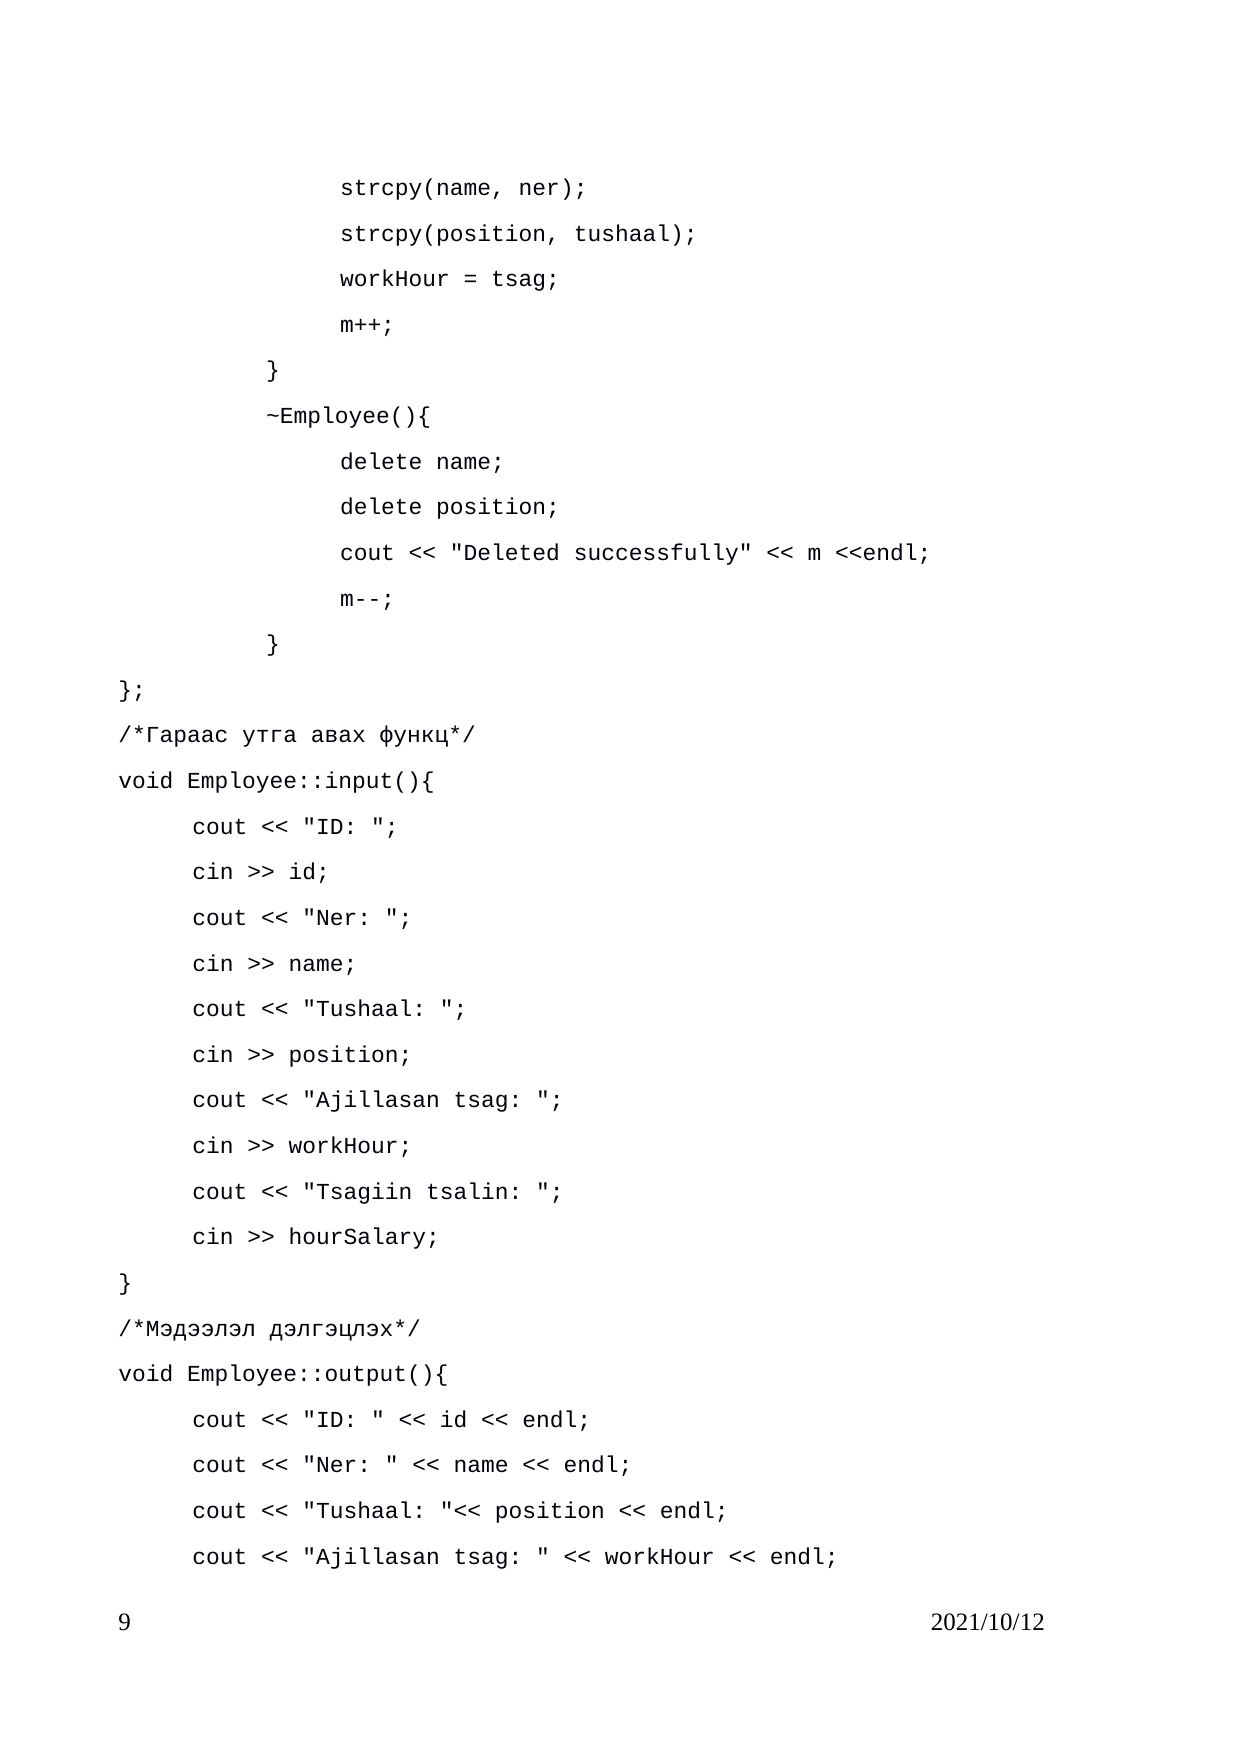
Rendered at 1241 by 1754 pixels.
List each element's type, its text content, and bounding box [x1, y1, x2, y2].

text cout << "Ner: "; [118, 906, 1122, 932]
text }; [118, 678, 1122, 704]
text cin >> name; [118, 952, 1122, 978]
text workHour = tsag; [118, 268, 1122, 293]
text cin >> hourSalary; [118, 1226, 1122, 1252]
text cin >> id; [118, 861, 1122, 887]
text cout << "ID: " << id << endl; [118, 1408, 1122, 1434]
text cin >> workHour; [118, 1134, 1122, 1160]
text m--; [118, 587, 1122, 613]
text delete position; [118, 496, 1122, 522]
text delete name; [118, 450, 1122, 476]
text void Employee::output(){ [118, 1363, 1122, 1388]
text cout << "Deleted successfully" << m <<endl; [118, 541, 1122, 567]
text cout << "Tushaal: "<< position << endl; [118, 1499, 1122, 1525]
text /*Мэдээлэл дэлгэцлэх*/ [118, 1317, 1122, 1343]
text } [118, 633, 1122, 658]
text ~Employee(){ [118, 404, 1122, 430]
text cout << "ID: "; [118, 815, 1122, 841]
text m++; [118, 313, 1122, 339]
text } [118, 359, 1122, 385]
text strcpy(position, tushaal); [118, 222, 1122, 248]
text cout << "Tushaal: "; [118, 998, 1122, 1023]
text cout << "Ajillasan tsag: " << workHour << endl; [118, 1545, 1122, 1571]
text cout << "Tsagiin tsalin: "; [118, 1180, 1122, 1206]
text /*Гараас утга авах функц*/ [118, 724, 1122, 750]
text void Employee::input(){ [118, 769, 1122, 795]
text cout << "Ajillasan tsag: "; [118, 1089, 1122, 1115]
text strcpy(name, ner); [118, 176, 1122, 202]
text } [118, 1271, 1122, 1297]
text cin >> position; [118, 1043, 1122, 1069]
text cout << "Ner: " << name << endl; [118, 1454, 1122, 1480]
